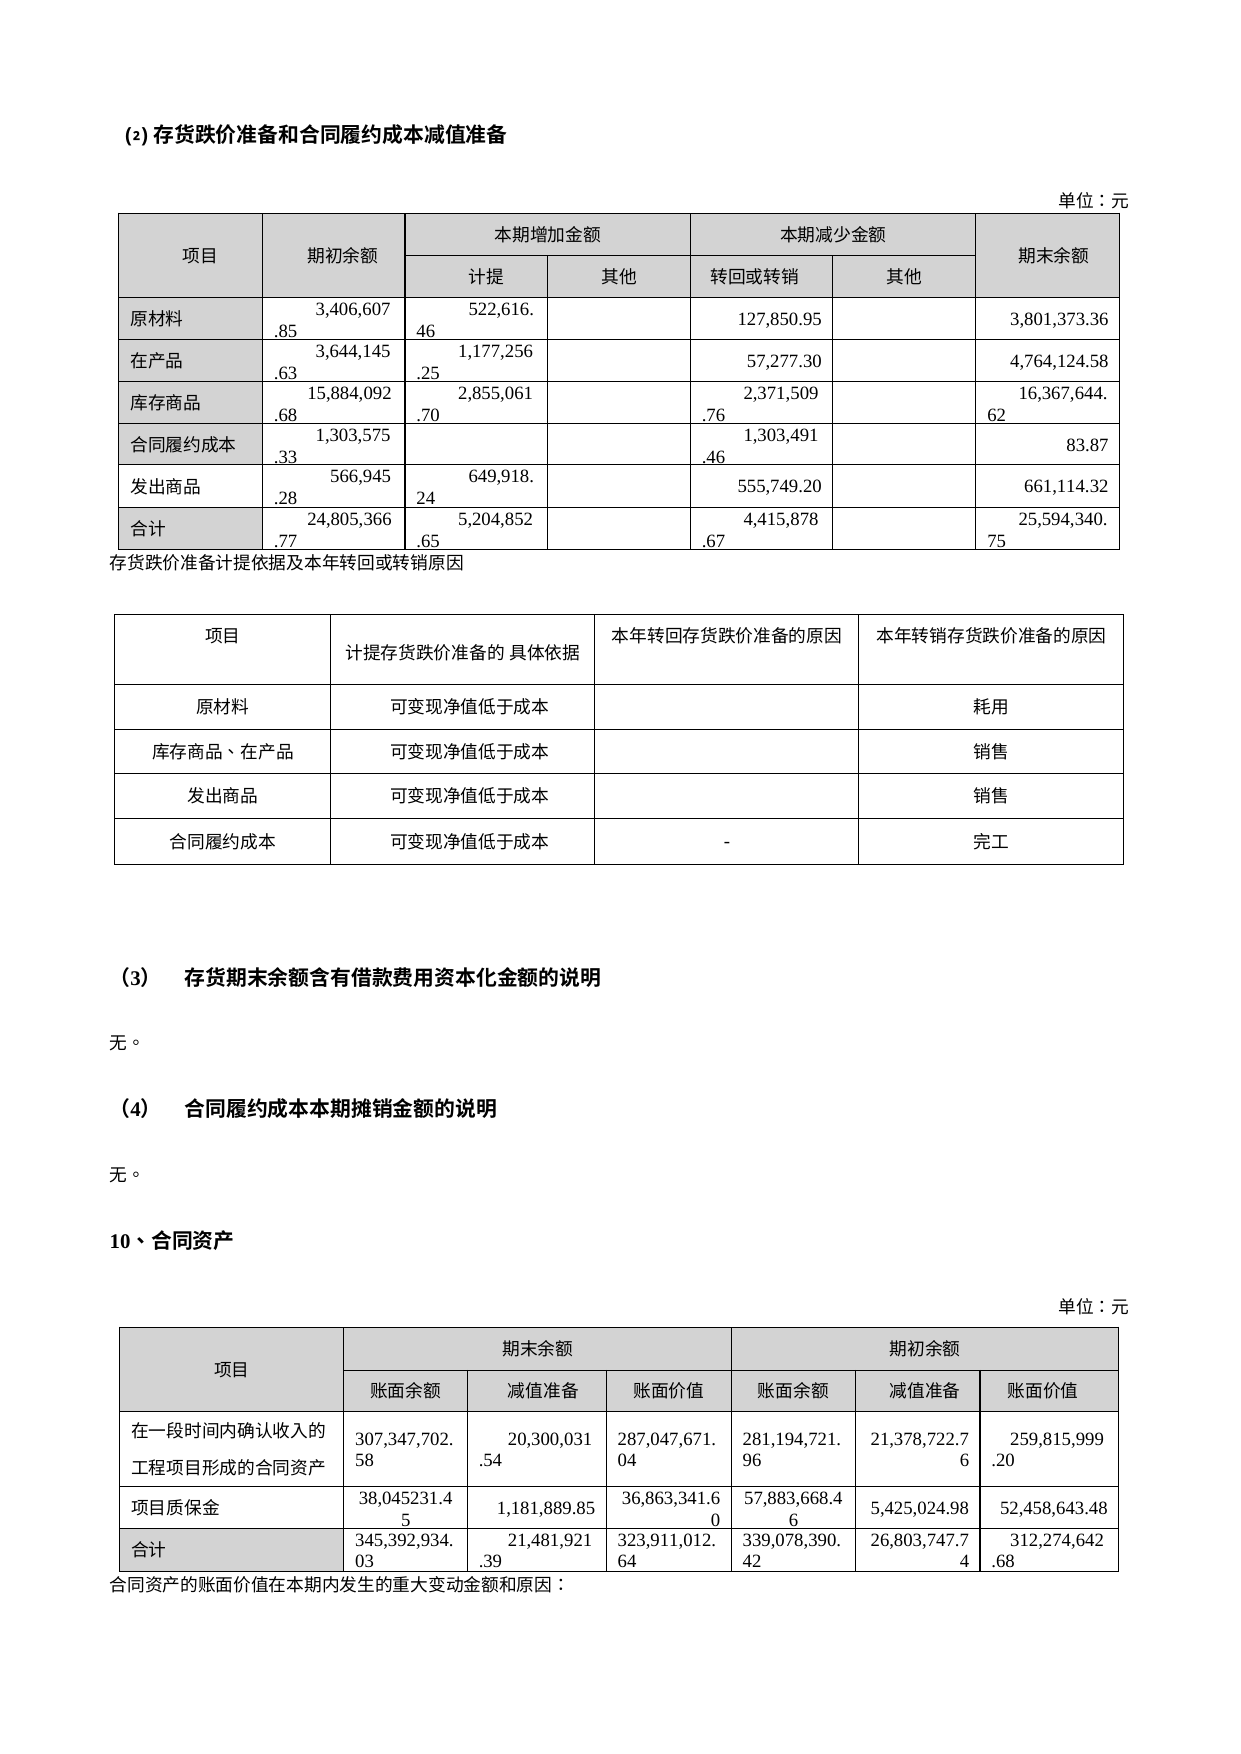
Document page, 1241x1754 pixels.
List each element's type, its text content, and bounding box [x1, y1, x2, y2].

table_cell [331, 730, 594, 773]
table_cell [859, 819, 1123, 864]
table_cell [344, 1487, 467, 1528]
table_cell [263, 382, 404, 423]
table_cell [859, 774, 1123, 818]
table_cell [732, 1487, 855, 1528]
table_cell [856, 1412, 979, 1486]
text 单位：元 [109, 188, 1129, 212]
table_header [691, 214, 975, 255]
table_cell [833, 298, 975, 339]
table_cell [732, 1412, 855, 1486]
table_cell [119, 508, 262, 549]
subtitle 10、合同资产 [109, 1226, 1129, 1254]
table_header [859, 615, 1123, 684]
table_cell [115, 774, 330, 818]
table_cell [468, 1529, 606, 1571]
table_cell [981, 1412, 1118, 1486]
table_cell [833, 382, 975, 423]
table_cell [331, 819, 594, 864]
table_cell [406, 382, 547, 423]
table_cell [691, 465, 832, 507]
text 无。 [109, 1031, 1129, 1055]
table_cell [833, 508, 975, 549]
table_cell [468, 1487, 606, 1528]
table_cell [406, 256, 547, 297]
text 合同资产的账面价值在本期内发生的重大变动金额和原因： [109, 1572, 1129, 1596]
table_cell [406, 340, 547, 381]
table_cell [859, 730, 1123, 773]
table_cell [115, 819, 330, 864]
subtitle （4） 合同履约成本本期摊销金额的说明 [109, 1094, 1129, 1123]
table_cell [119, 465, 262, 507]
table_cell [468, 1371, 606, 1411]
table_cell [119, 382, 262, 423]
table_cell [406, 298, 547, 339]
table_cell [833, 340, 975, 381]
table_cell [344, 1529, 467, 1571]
text 无。 [109, 1162, 1129, 1187]
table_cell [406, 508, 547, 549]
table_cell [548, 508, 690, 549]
text 存货跌价准备计提依据及本年转回或转销原因 [109, 550, 1129, 574]
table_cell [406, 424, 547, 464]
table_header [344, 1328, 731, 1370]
subtitle ⑵存货跌价准备和合同履约成本减值准备 [109, 120, 1129, 149]
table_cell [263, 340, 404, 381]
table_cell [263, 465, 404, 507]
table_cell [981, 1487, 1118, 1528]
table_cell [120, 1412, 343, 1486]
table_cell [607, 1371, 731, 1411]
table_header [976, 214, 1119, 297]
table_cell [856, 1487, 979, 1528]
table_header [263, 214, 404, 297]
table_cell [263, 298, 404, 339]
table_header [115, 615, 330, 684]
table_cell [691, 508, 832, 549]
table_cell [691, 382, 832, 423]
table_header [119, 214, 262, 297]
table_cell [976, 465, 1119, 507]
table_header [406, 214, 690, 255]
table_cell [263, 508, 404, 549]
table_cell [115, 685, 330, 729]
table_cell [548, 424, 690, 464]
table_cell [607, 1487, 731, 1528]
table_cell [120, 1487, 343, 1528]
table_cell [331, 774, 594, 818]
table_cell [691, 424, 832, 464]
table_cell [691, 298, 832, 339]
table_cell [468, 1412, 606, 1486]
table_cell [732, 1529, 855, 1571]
subtitle （3） 存货期末余额含有借款费用资本化金额的说明 [109, 963, 1129, 991]
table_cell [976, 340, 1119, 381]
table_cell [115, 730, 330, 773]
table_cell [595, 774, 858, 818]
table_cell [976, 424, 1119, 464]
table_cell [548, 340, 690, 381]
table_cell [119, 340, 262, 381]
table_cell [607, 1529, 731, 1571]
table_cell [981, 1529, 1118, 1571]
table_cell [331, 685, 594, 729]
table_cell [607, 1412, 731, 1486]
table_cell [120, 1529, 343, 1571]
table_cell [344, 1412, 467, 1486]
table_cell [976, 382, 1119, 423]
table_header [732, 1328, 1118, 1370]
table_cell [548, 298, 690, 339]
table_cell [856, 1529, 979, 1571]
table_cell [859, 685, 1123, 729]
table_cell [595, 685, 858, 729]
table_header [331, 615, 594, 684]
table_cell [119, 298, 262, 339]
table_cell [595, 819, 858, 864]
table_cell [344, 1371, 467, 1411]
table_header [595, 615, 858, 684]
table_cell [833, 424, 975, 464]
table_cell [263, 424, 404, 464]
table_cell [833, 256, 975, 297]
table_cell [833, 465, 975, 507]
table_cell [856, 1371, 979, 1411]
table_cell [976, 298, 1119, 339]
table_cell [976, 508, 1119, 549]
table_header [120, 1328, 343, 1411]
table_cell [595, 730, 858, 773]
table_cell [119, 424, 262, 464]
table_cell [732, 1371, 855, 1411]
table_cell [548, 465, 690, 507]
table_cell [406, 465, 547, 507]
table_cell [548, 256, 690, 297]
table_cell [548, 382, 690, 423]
text 单位：元 [109, 1294, 1129, 1318]
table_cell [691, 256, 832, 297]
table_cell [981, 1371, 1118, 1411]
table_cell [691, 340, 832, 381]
